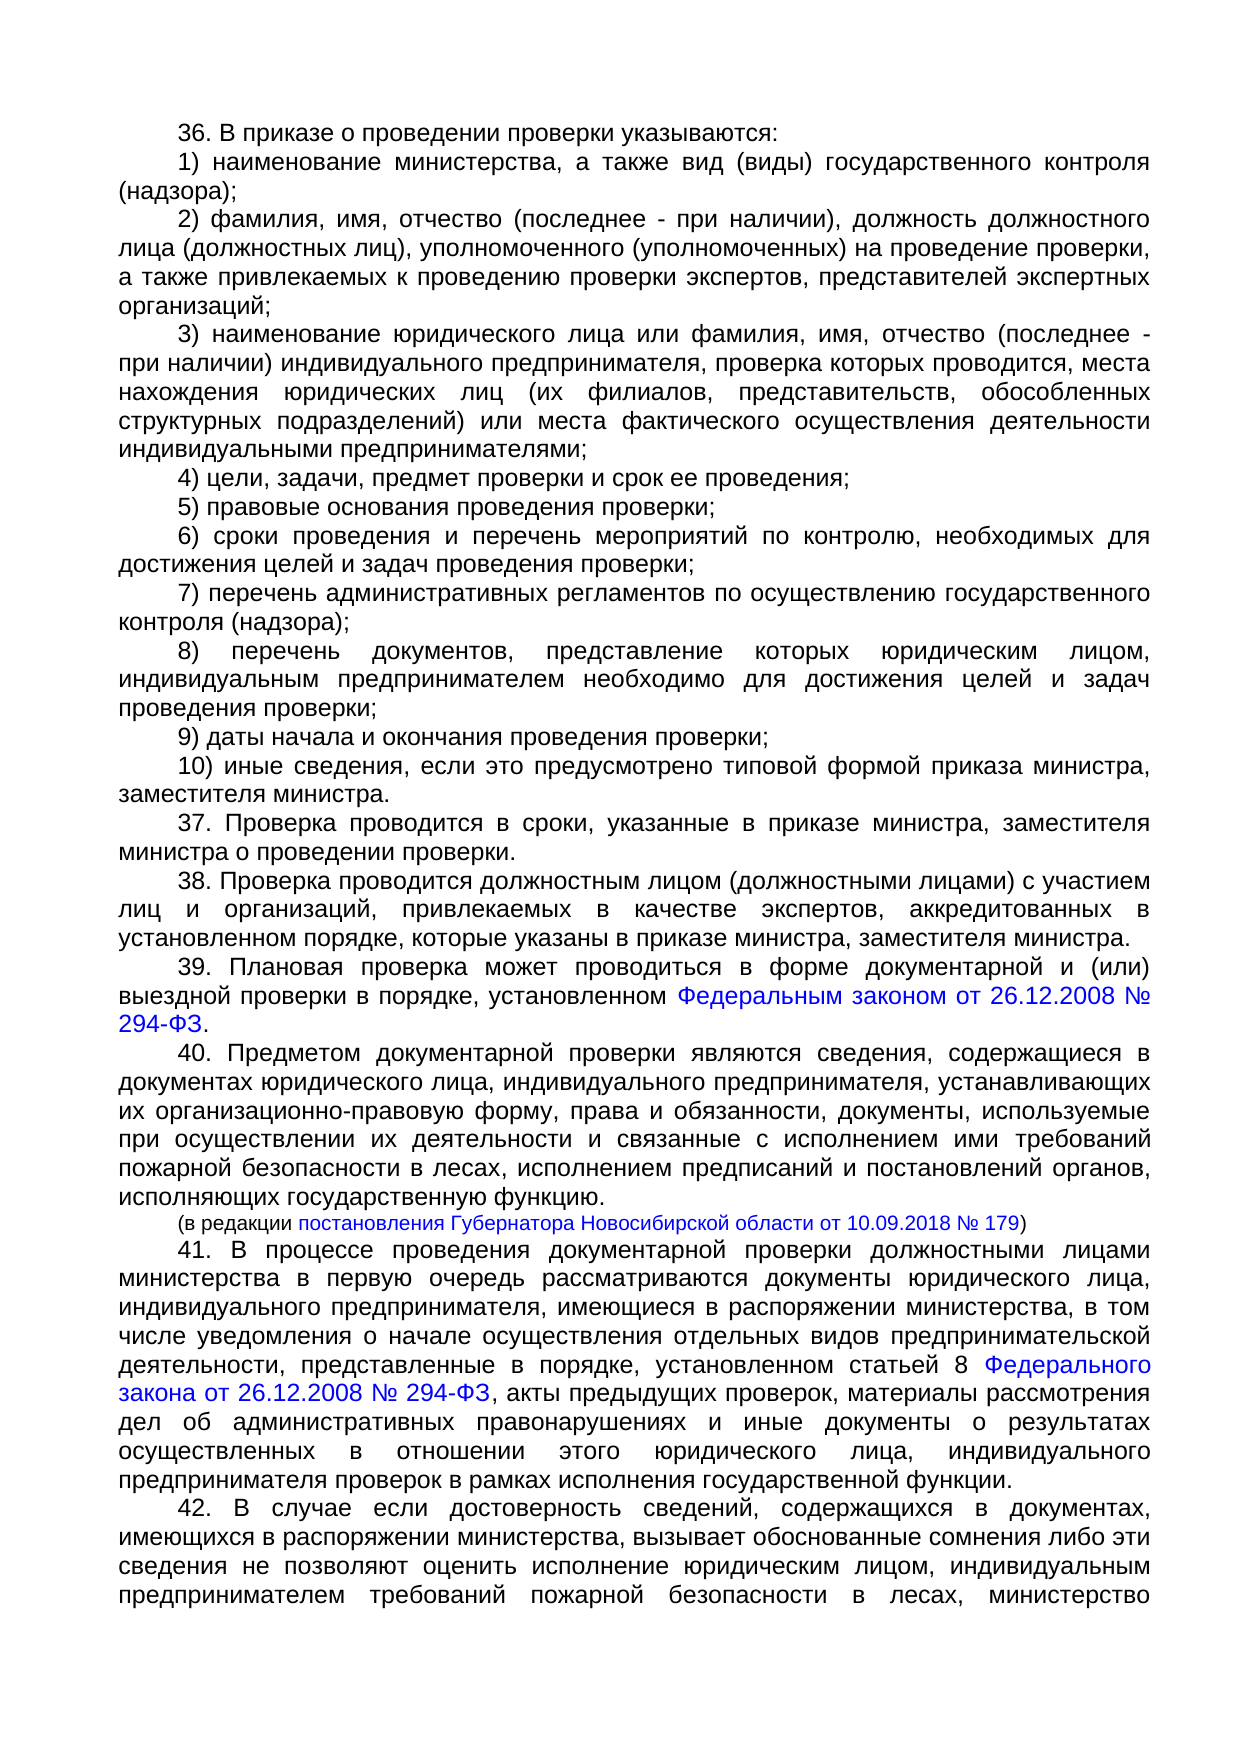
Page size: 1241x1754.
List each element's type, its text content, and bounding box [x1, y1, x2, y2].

text 10) иные сведения, если это предусмотрено типовой формой приказа министра, заместителя министра. [118, 751, 1152, 808]
text 9) даты начала и окончания проведения проверки; [118, 722, 1152, 751]
text 4) цели, задачи, предмет проверки и срок ее проведения; [118, 463, 1152, 492]
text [118, 1493, 1152, 1608]
text 36. В приказе о проведении проверки указываются: [118, 118, 1152, 147]
text 37. Проверка проводится в сроки, указанные в приказе министра, заместителя министра о проведении проверки. [118, 808, 1152, 866]
text 41. В процессе проведения документарной проверки должностными лицами министерства в первую очередь рассматриваются документы юридического лица, индивидуального предпринимателя, имеющиеся в распоряжении министерства, в том числе уведомления о начале осуществления отдельных видов предпринимательской деятельности, представленные в порядке, установленном статьей 8 Федерального закона от 26.12.2008 № 294-ФЗ, акты предыдущих проверок, материалы рассмотрения дел об административных правонарушениях и иные документы о результатах осуществленных в отношении этого юридического лица, индивидуального предпринимателя проверок в рамках исполнения государственной функции. [118, 1234, 1152, 1493]
text 40. Предметом документарной проверки являются сведения, содержащиеся в документах юридического лица, индивидуального предпринимателя, устанавливающих их организационно-правовую форму, права и обязанности, документы, используемые при осуществлении их деятельности и связанные с исполнением ими требований пожарной безопасности в лесах, исполнением предписаний и постановлений органов, исполняющих государственную функцию. [118, 1038, 1152, 1211]
text 5) правовые основания проведения проверки; [118, 492, 1152, 521]
text 7) перечень административных регламентов по осуществлению государственного контроля (надзора); [118, 578, 1152, 636]
text 6) сроки проведения и перечень мероприятий по контролю, необходимых для достижения целей и задач проведения проверки; [118, 521, 1152, 578]
text 3) наименование юридического лица или фамилия, имя, отчество (последнее - при наличии) индивидуального предпринимателя, проверка которых проводится, места нахождения юридических лиц (их филиалов, представительств, обособленных структурных подразделений) или места фактического осуществления деятельности индивидуальными предпринимателями; [118, 319, 1152, 463]
text 38. Проверка проводится должностным лицом (должностными лицами) с участием лиц и организаций, привлекаемых в качестве экспертов, аккредитованных в установленном порядке, которые указаны в приказе министра, заместителя министра. [118, 866, 1152, 952]
text 8) перечень документов, представление которых юридическим лицом, индивидуальным предпринимателем необходимо для достижения целей и задач проведения проверки; [118, 636, 1152, 722]
text 2) фамилия, имя, отчество (последнее - при наличии), должность должностного лица (должностных лиц), уполномоченного (уполномоченных) на проведение проверки, а также привлекаемых к проведению проверки экспертов, представителей экспертных организаций; [118, 204, 1152, 319]
text (в редакции постановления Губернатора Новосибирской области от 10.09.2018 № 179) [118, 1211, 1152, 1234]
text 1) наименование министерства, а также вид (виды) государственного контроля (надзора); [118, 147, 1152, 204]
text 39. Плановая проверка может проводиться в форме документарной и (или) выездной проверки в порядке, установленном Федеральным законом от 26.12.2008 № 294-ФЗ. [118, 952, 1152, 1038]
